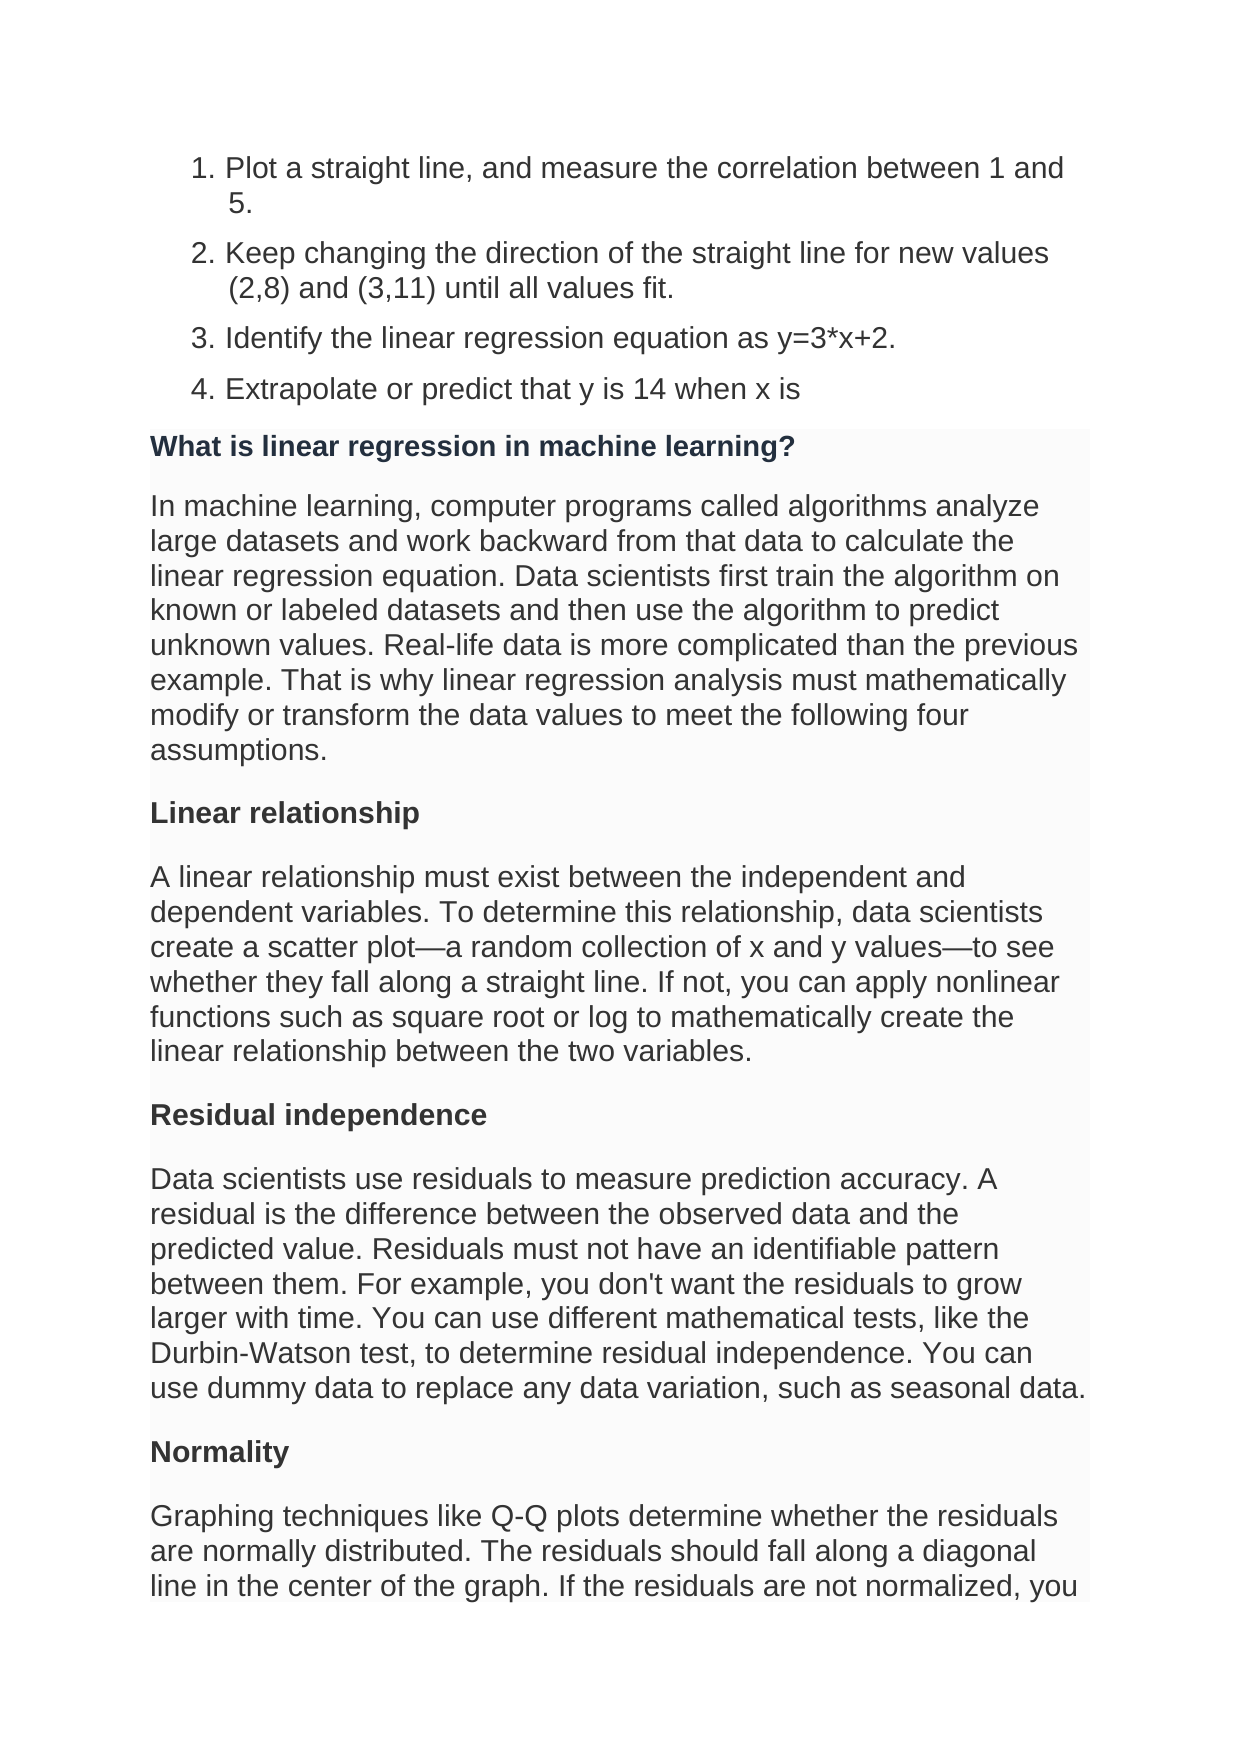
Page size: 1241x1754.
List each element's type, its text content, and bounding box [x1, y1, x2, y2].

list Keep changing the direction of the straight line for new values (2,8) and (3,11) until all values fit. [191, 235, 1090, 305]
subtitle Residual independence [150, 1097, 1090, 1132]
subtitle Linear relationship [150, 796, 1090, 830]
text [150, 1498, 1090, 1602]
subtitle What is linear regression in machine learning? [150, 429, 1090, 463]
text A linear relationship must exist between the independent and dependent variables. To determine this relationship, data scientists create a scatter plot—a random collection of x and y values—to see whether they fall along a straight line. If not, you can apply nonlinear functions such as square root or log to mathematically create the linear relationship between the two variables. [150, 859, 1090, 1068]
list Extrapolate or predict that y is 14 when x is [191, 371, 1090, 406]
list Identify the linear regression equation as y=3*x+2. [191, 320, 1090, 355]
text In machine learning, computer programs called algorithms analyze large datasets and work backward from that data to calculate the linear regression equation. Data scientists first train the algorithm on known or labeled datasets and then use the algorithm to predict unknown values. Real-life data is more complicated than the previous example. That is why linear regression analysis must mathematically modify or transform the data values to meet the following four assumptions. [150, 488, 1090, 766]
subtitle Normality [150, 1434, 1090, 1469]
list Plot a straight line, and measure the correlation between 1 and 5. [191, 150, 1090, 219]
text Data scientists use residuals to measure prediction accuracy. A residual is the difference between the observed data and the predicted value. Residuals must not have an identifiable pattern between them. For example, you don't want the residuals to grow larger with time. You can use different mathematical tests, like the Durbin-Watson test, to determine residual independence. You can use dummy data to replace any data variation, such as seasonal data. [150, 1161, 1090, 1405]
